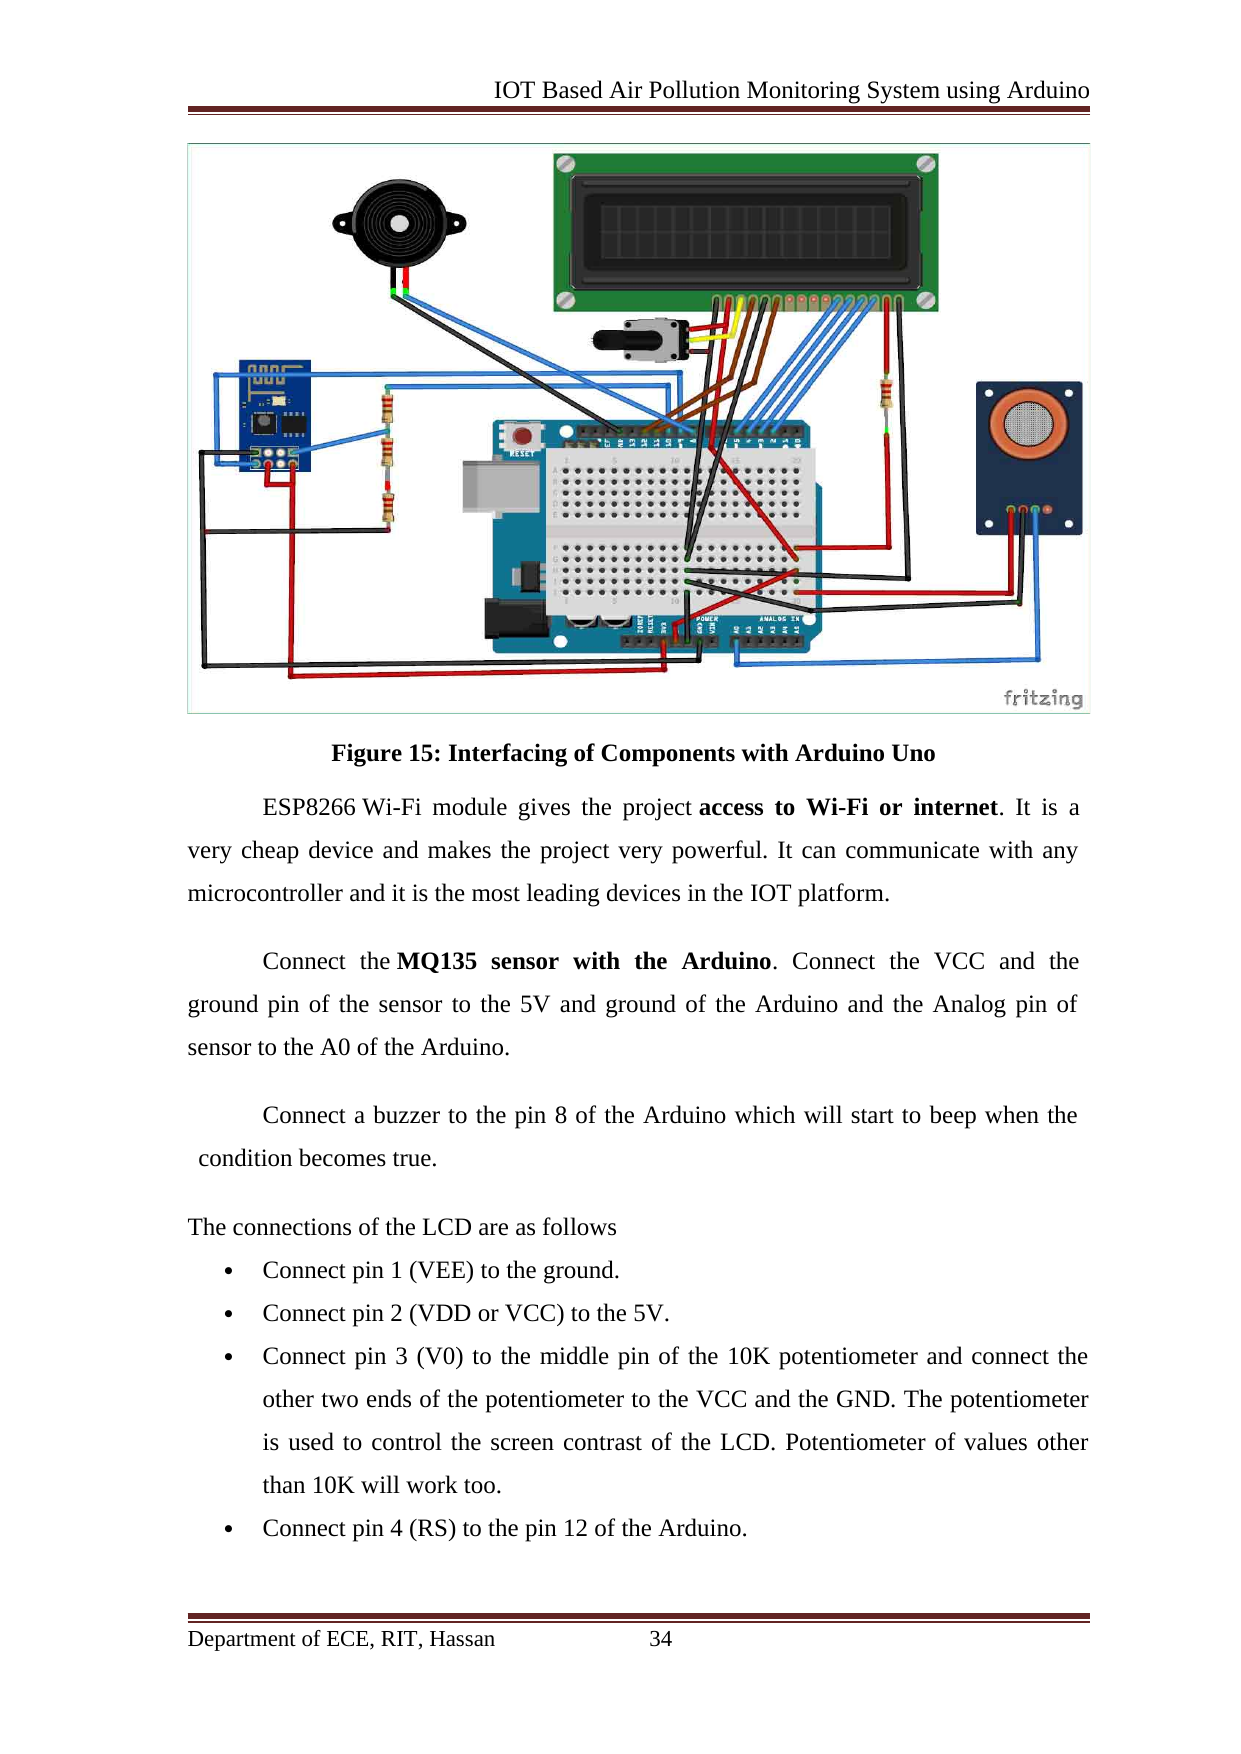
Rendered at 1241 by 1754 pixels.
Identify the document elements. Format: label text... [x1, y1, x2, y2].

list Connect pin 2 (VDD or VCC) to the 5V. [225, 1298, 1090, 1327]
list Connect pin 1 (VEE) to the ground. [225, 1255, 1090, 1283]
list Connect pin 3 (V0) to the middle pin of the 10K potentiometer and connect the other two ends of the potentiometer to the VCC and the GND. The potentiometer is used to control the screen contrast of the LCD. Potentiometer of values other than 10K will work too. [225, 1341, 1090, 1499]
text Connect a buzzer to the pin 8 of the Arduino which will start to beep when the condition becomes true. [198, 1100, 1080, 1172]
text Connect the MQ135 sensor with the Arduino. Connect the VCC and the ground pin of the sensor to the 5V and ground of the Arduino and the Analog pin of sensor to the A0 of the Arduino. [187, 946, 1080, 1061]
list Connect pin 4 (RS) to the pin 12 of the Arduino. [225, 1513, 1090, 1542]
picture [187, 143, 1091, 714]
text ESP8266 Wi-Fi module gives the project access to Wi-Fi or internet. It is a very cheap device and makes the project very powerful. It can communicate with any microcontroller and it is the most leading devices in the IOT platform. [187, 792, 1080, 907]
text Figure 15: Interfacing of Components with Arduino Uno [187, 738, 1080, 767]
text The connections of the LCD are as follows [187, 1212, 1080, 1240]
